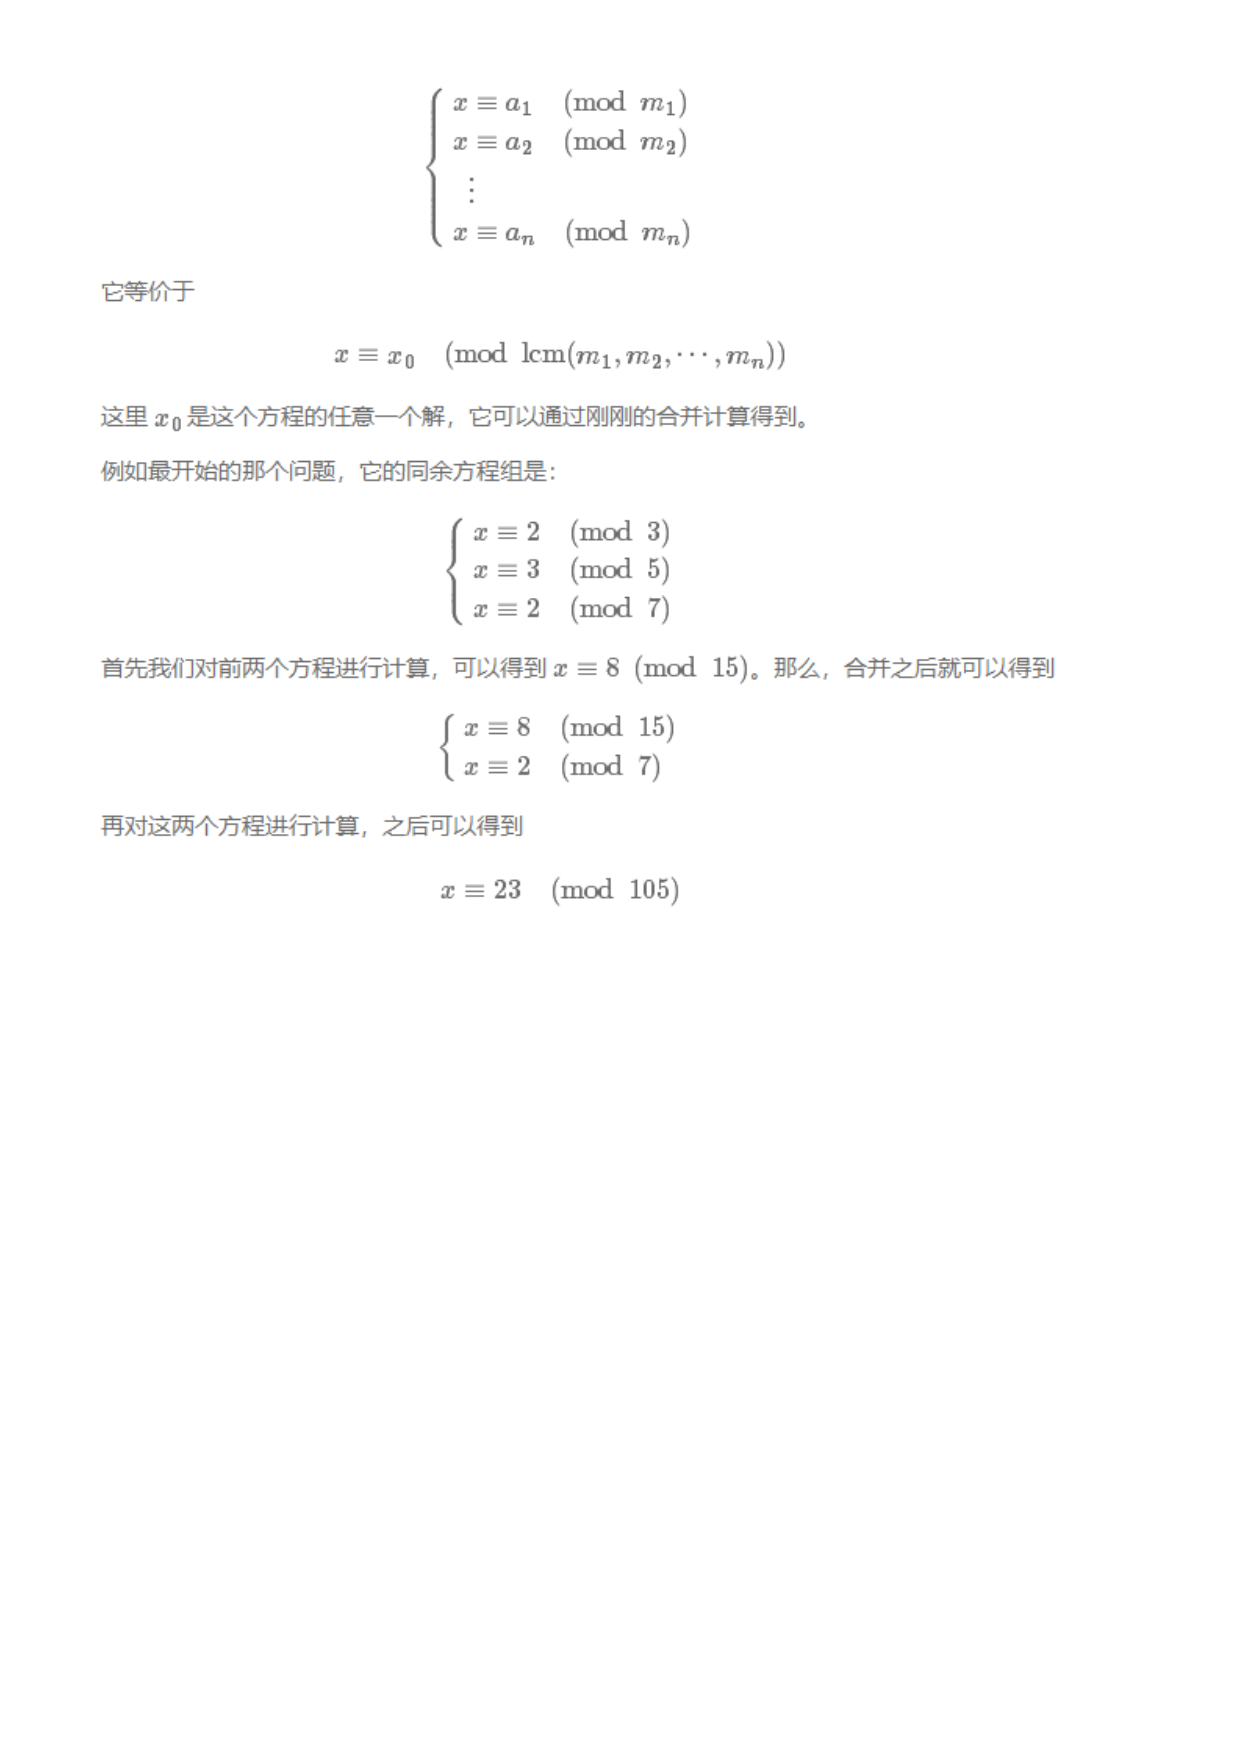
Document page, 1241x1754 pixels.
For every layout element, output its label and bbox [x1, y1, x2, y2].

picture [59, 64, 1088, 919]
